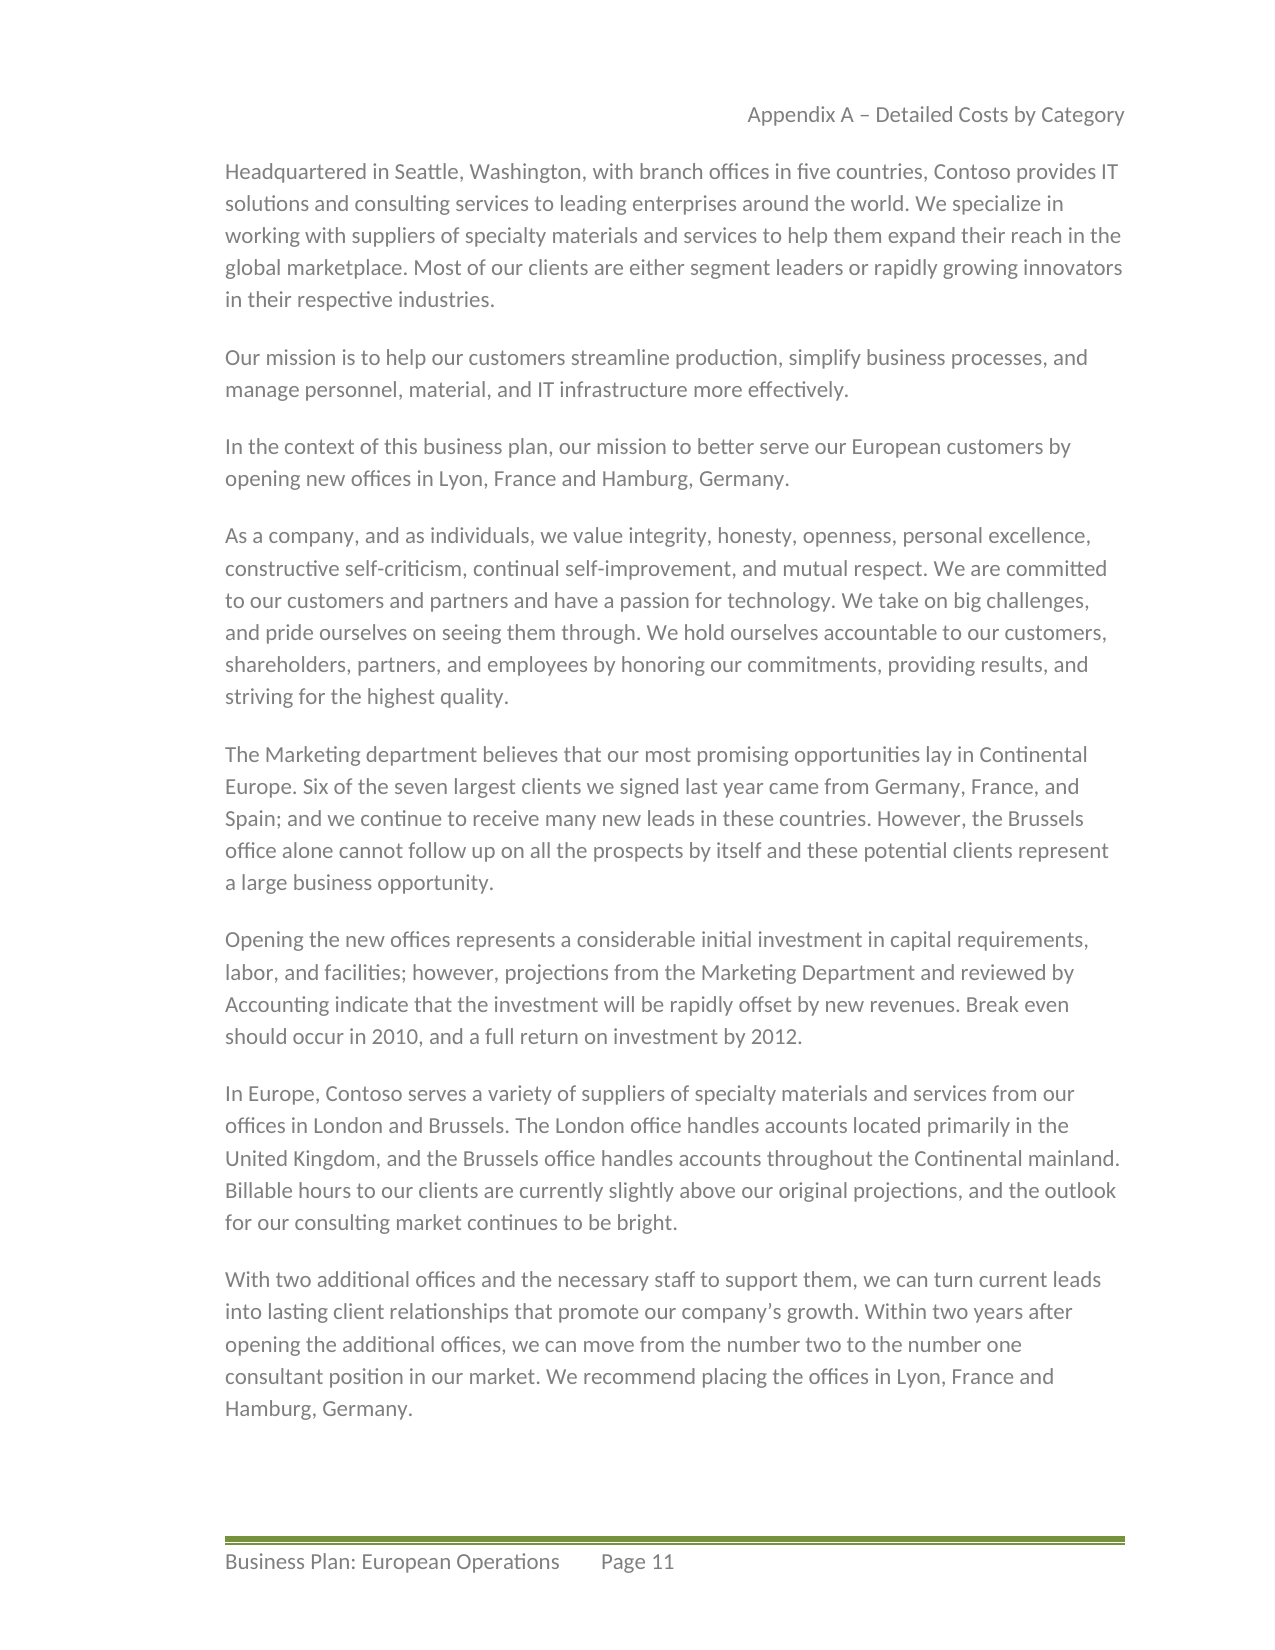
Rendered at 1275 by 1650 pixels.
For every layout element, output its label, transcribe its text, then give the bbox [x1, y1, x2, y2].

text Opening the new offices represents a considerable initial investment in capital requirements, labor, and facilities; however, projections from the Marketing Department and reviewed by Accounting indicate that the investment will be rapidly offset by new revenues. Break even should occur in 2010, and a full return on investment by 2012. [225, 926, 1125, 1050]
text In Europe, Contoso serves a variety of suppliers of specialty materials and services from our offices in London and Brussels. The London office handles accounts located primarily in the United Kingdom, and the Brussels office handles accounts throughout the Continental mainland. Billable hours to our clients are currently slightly above our original projections, and the outlook for our consulting market continues to be bright. [225, 1079, 1125, 1236]
text As a company, and as individuals, we value integrity, honesty, openness, personal excellence, constructive self-criticism, continual self-improvement, and mutual respect. We are committed to our customers and partners and have a passion for technology. We take on big challenges, and pride ourselves on seeing them through. We hold ourselves accountable to our customers, shareholders, partners, and employees by honoring our commitments, providing results, and striving for the highest quality. [225, 522, 1125, 711]
text The Marketing department believes that our most promising opportunities lay in Continental Europe. Six of the seven largest clients we signed last year came from Germany, France, and Spain; and we continue to receive many new leads in these countries. However, the Brussels office alone cannot follow up on all the prospects by itself and these potential clients represent a large business opportunity. [225, 740, 1125, 896]
text In the context of this business plan, our mission to better serve our European customers by opening new offices in Lyon, France and Hamburg, Germany. [225, 432, 1125, 492]
text Headquartered in Seattle, Washington, with branch offices in five countries, Contoso provides IT solutions and consulting services to leading enterprises around the world. We specialize in working with suppliers of specialty materials and services to help them expand their reach in the global marketplace. Most of our clients are either segment leaders or rapidly growing innovators in their respective industries. [225, 157, 1125, 314]
text With two additional offices and the necessary staff to support them, we can turn current leads into lasting client relationships that promote our company’s growth. Within two years after opening the additional offices, we can move from the number two to the number one consultant position in our market. We recommend placing the offices in Lyon, France and Hamburg, Germany. [225, 1265, 1125, 1422]
text Our mission is to help our customers streamline production, simplify business processes, and manage personnel, material, and IT infrastructure more effectively. [225, 343, 1125, 403]
